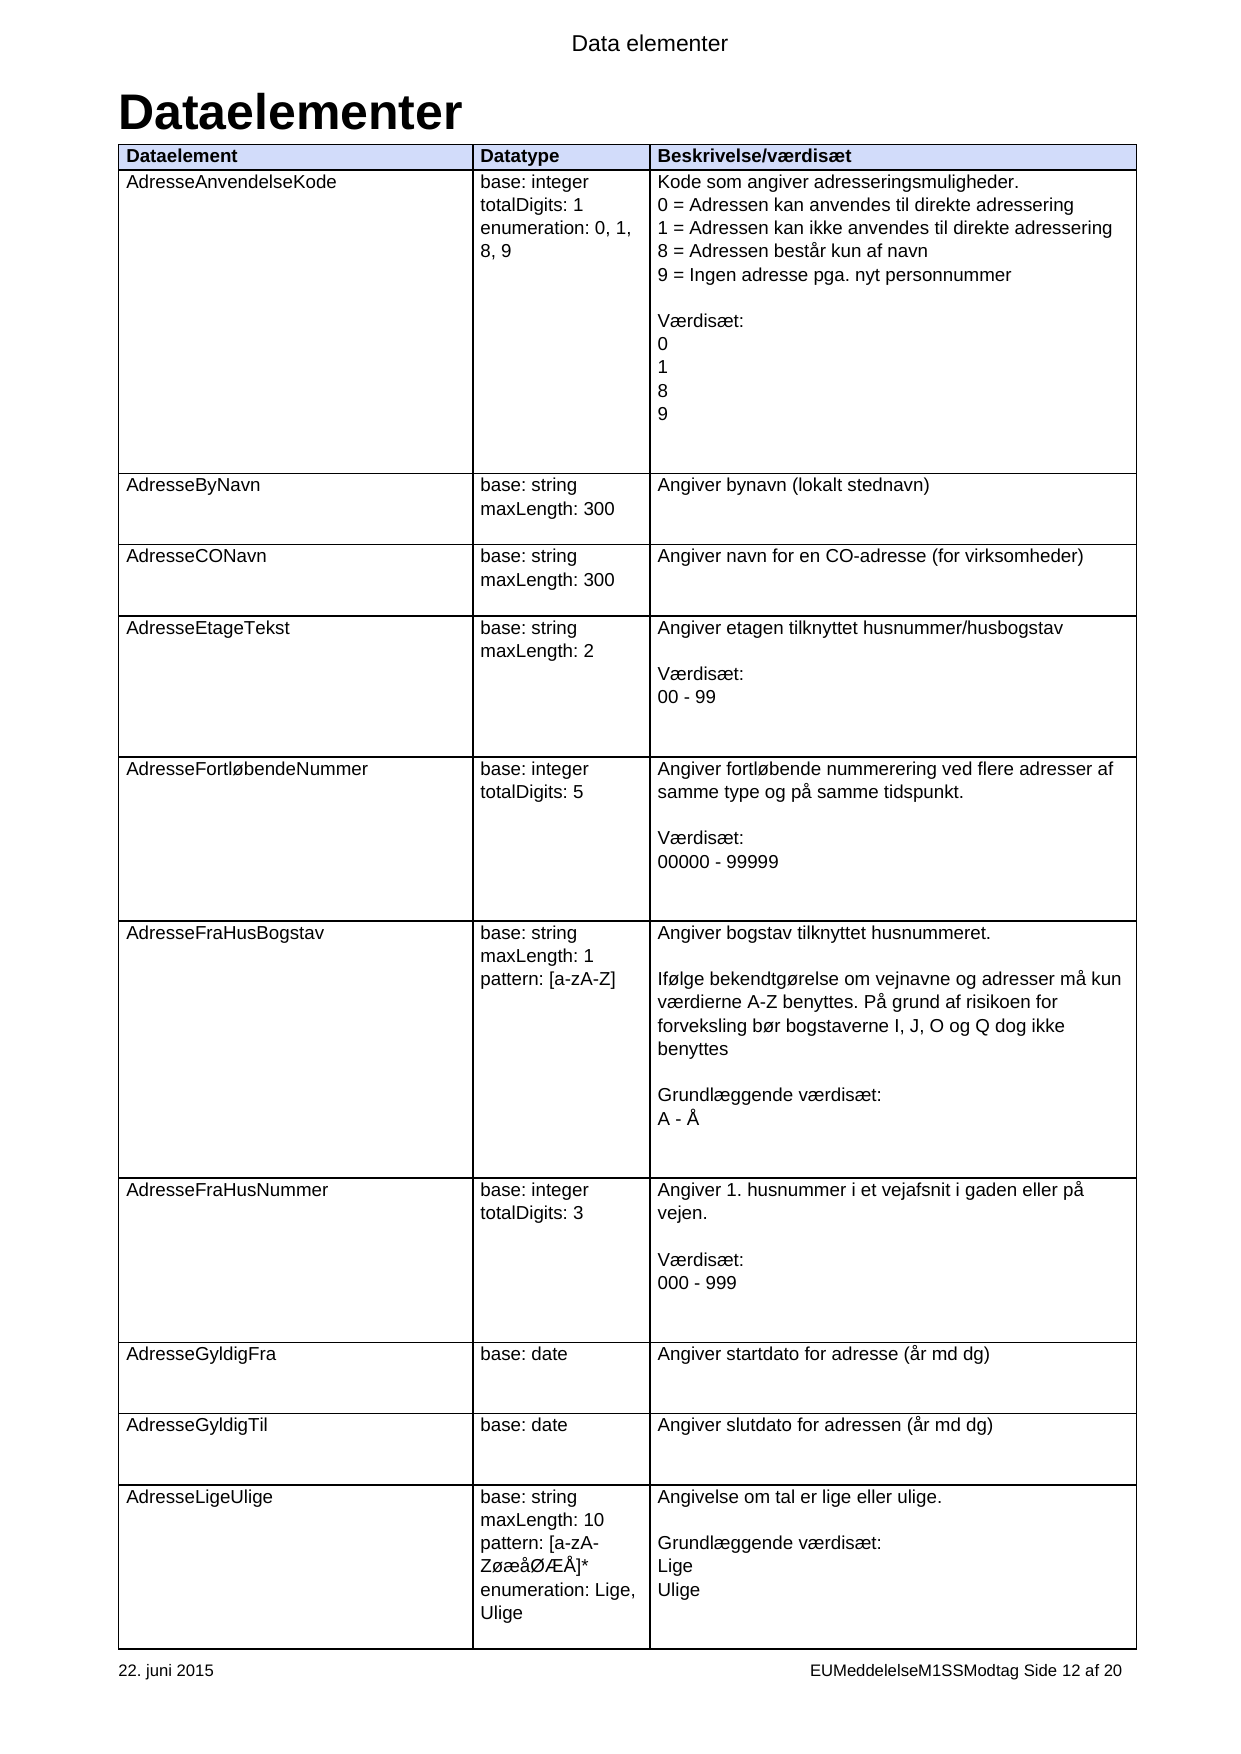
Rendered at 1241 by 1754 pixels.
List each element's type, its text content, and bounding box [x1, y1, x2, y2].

table_cell base: string maxLength: 300 [474, 474, 649, 544]
table_header Dataelement [119, 145, 472, 169]
table_cell Angiver bogstav tilknyttet husnummeret. Ifølge bekendtgørelse om vejnavne og adresser må kun værdierne A-Z benyttes. På grund af risikoen for forveksling bør bogstaverne I, J, O og Q dog ikke benyttes Grundlæggende værdisæt: A - Å [651, 922, 1136, 1177]
table_header Beskrivelse/værdisæt [651, 145, 1136, 169]
table_cell Angiver navn for en CO-adresse (for virksomheder) [651, 545, 1136, 615]
table_cell Angiver etagen tilknyttet husnummer/husbogstav Værdisæt: 00 - 99 [651, 617, 1136, 756]
table_cell base: string maxLength: 300 [474, 545, 649, 615]
table_cell base: integer totalDigits: 1 enumeration: 0, 1, 8, 9 [474, 171, 649, 472]
table_cell base: string maxLength: 1 pattern: [a-zA-Z] [474, 922, 649, 1177]
table_cell base: integer totalDigits: 5 [474, 758, 649, 920]
table_cell base: date [474, 1414, 649, 1484]
table_cell base: string maxLength: 2 [474, 617, 649, 756]
table_cell AdresseByNavn [119, 474, 472, 544]
table_cell AdresseFraHusNummer [119, 1179, 472, 1341]
table_cell AdresseLigeUlige [119, 1486, 472, 1648]
table_cell AdresseGyldigFra [119, 1343, 472, 1413]
table_cell AdresseFortløbendeNummer [119, 758, 472, 920]
table_cell AdresseCONavn [119, 545, 472, 615]
table_cell base: integer totalDigits: 3 [474, 1179, 649, 1341]
table_cell base: date [474, 1343, 649, 1413]
table_cell AdresseEtageTekst [119, 617, 472, 756]
table_cell AdresseAnvendelseKode [119, 171, 472, 472]
table_cell base: string maxLength: 10 pattern: [a-zA-ZøæåØÆÅ]* enumeration: Lige, Ulige [474, 1486, 649, 1648]
table_cell Angiver fortløbende nummerering ved flere adresser af samme type og på samme tidspunkt. Værdisæt: 00000 - 99999 [651, 758, 1136, 920]
table_cell AdresseGyldigTil [119, 1414, 472, 1484]
text Dataelementer [118, 82, 1181, 140]
table_cell Angiver slutdato for adressen (år md dg) [651, 1414, 1136, 1484]
table_cell Angiver bynavn (lokalt stednavn) [651, 474, 1136, 544]
table_header Datatype [474, 145, 649, 169]
table_cell AdresseFraHusBogstav [119, 922, 472, 1177]
table_cell Kode som angiver adresseringsmuligheder. 0 = Adressen kan anvendes til direkte adressering 1 = Adressen kan ikke anvendes til direkte adressering 8 = Adressen består kun af navn 9 = Ingen adresse pga. nyt personnummer Værdisæt: 0 1 8 9 [651, 171, 1136, 472]
table_cell Angivelse om tal er lige eller ulige. Grundlæggende værdisæt: Lige Ulige [651, 1486, 1136, 1648]
table_cell Angiver 1. husnummer i et vejafsnit i gaden eller på vejen. Værdisæt: 000 - 999 [651, 1179, 1136, 1341]
table_cell Angiver startdato for adresse (år md dg) [651, 1343, 1136, 1413]
